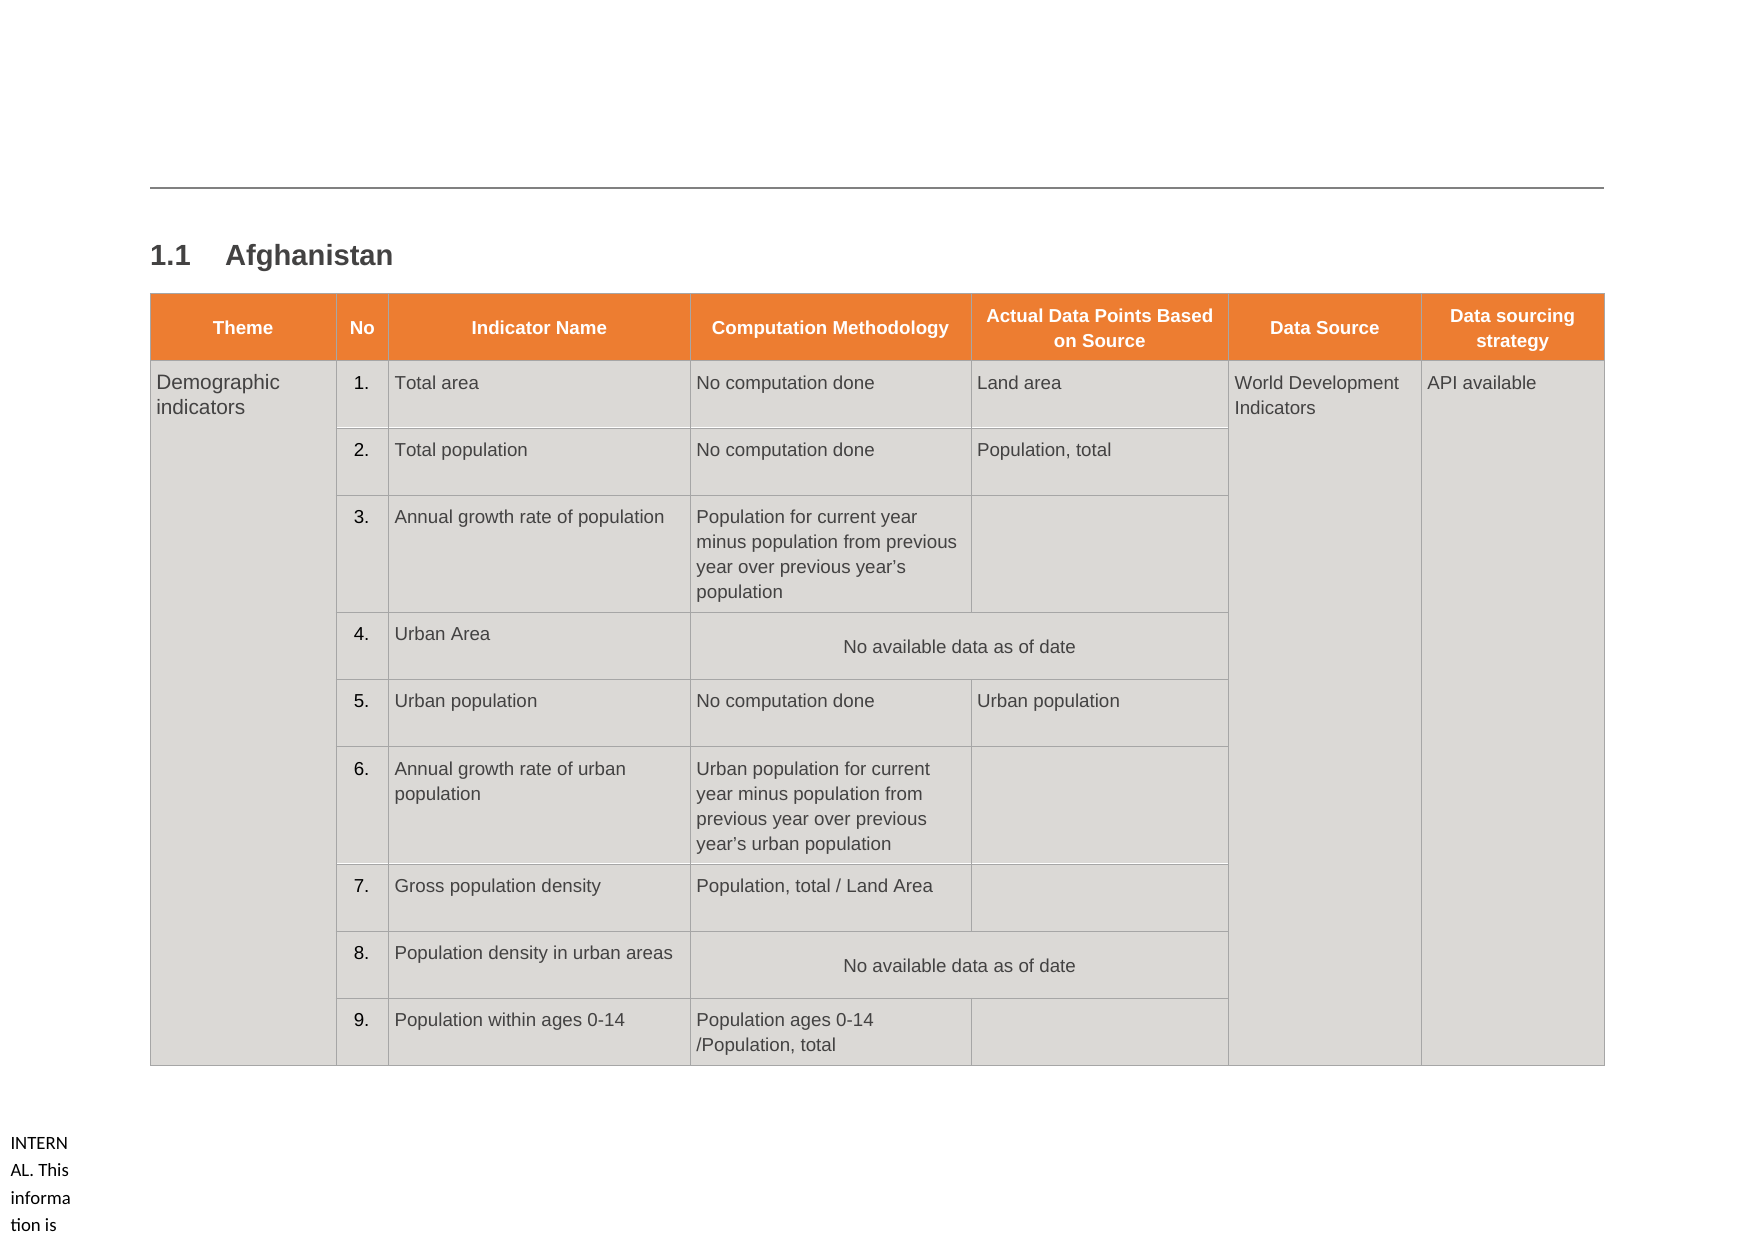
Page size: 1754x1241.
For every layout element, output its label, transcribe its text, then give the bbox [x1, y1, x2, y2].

table_header Theme [151, 294, 336, 360]
table_cell Total area [389, 361, 690, 427]
table_cell No available data as of date [691, 932, 1228, 998]
table_cell Population, total [972, 429, 1228, 495]
table_cell [337, 932, 388, 998]
table_cell Urban population for current year minus population from previous year over previous year’s urban population [691, 747, 971, 863]
table_cell [337, 865, 388, 931]
table_header Computation Methodology [691, 294, 971, 360]
table_cell Land area [972, 361, 1228, 427]
table_cell Population for current year minus population from previous year over previous year’s population [691, 496, 971, 612]
table_cell Urban population [972, 680, 1228, 746]
subtitle Afghanistan [150, 238, 1604, 271]
table_cell No computation done [691, 429, 971, 495]
table_cell [972, 496, 1228, 612]
table_cell No available data as of date [691, 613, 1228, 679]
table_cell Annual growth rate of population [389, 496, 690, 612]
table_header No [337, 294, 388, 360]
table_cell [337, 361, 388, 427]
table_cell [337, 999, 388, 1065]
table_header Data Source [1229, 294, 1421, 360]
table_cell [337, 429, 388, 495]
table_cell No computation done [691, 680, 971, 746]
table_cell Annual growth rate of urban population [389, 747, 690, 863]
table_cell World Development Indicators [1229, 361, 1421, 1065]
table_cell Urban population [389, 680, 690, 746]
table_cell Population within ages 0-14 [389, 999, 690, 1065]
table_cell Total population [389, 429, 690, 495]
table_cell Demographic indicators [151, 361, 336, 1065]
table_cell Gross population density [389, 865, 690, 931]
table_cell [337, 496, 388, 612]
table_cell [972, 865, 1228, 931]
table_cell Urban Area [389, 613, 690, 679]
table_cell API available [1422, 361, 1604, 1065]
table_cell [337, 680, 388, 746]
table_cell [337, 613, 388, 679]
table_header Data sourcing strategy [1422, 294, 1604, 360]
table_cell Population, total / Land Area [691, 865, 971, 931]
table_cell [972, 999, 1228, 1065]
table_cell [972, 747, 1228, 863]
table_header Actual Data Points Based on Source [972, 294, 1228, 360]
table_cell [337, 747, 388, 863]
table_cell Population ages 0-14 /Population, total [691, 999, 971, 1065]
table_cell Population density in urban areas [389, 932, 690, 998]
table_header Indicator Name [389, 294, 690, 360]
table_cell No computation done [691, 361, 971, 427]
